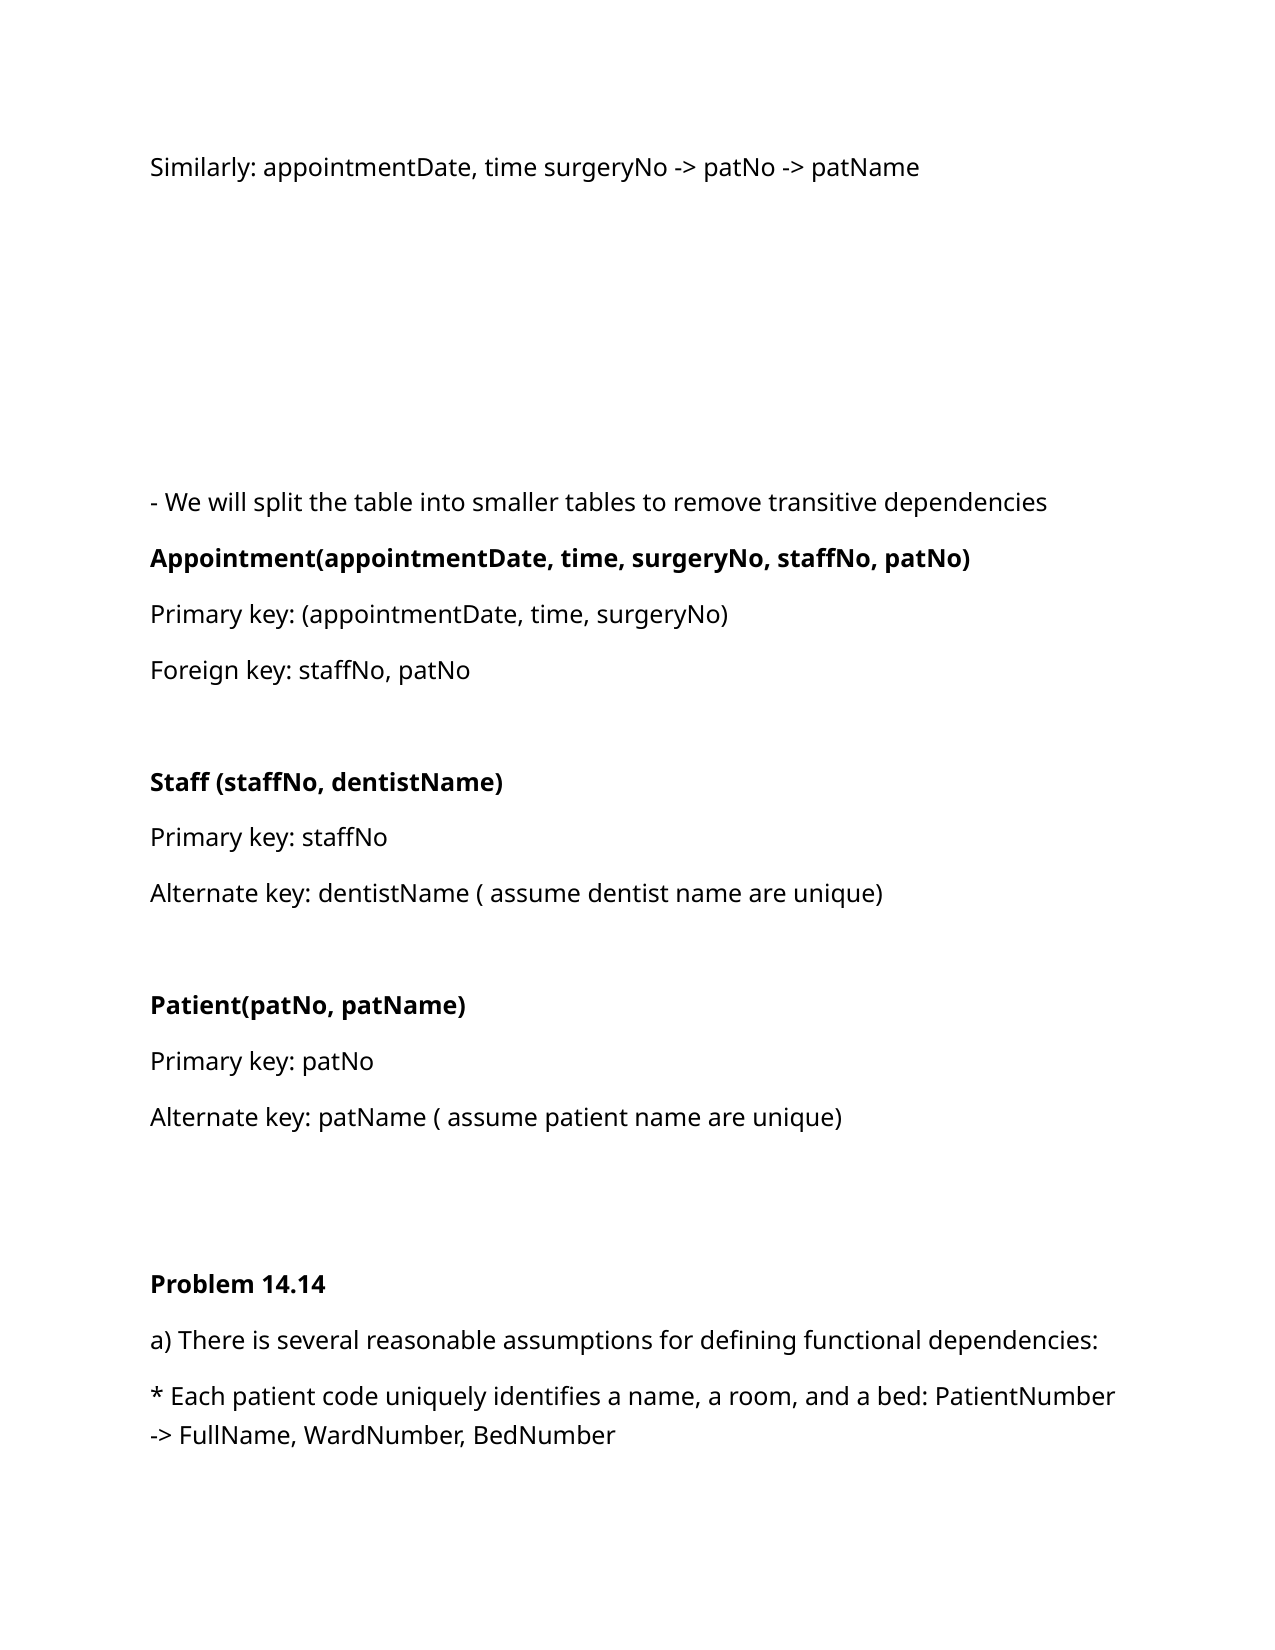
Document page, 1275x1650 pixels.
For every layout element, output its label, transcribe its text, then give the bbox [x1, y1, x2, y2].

text * Each patient code uniquely identifies a name, a room, and a bed: PatientNumber -> FullName, WardNumber, BedNumber [150, 1378, 1125, 1452]
text Problem 14.14 [150, 1267, 1125, 1301]
text Alternate key: dentistName ( assume dentist name are unique) [150, 876, 1125, 910]
text Staff (staffNo, dentistName) [150, 764, 1125, 798]
text Primary key: patNo [150, 1043, 1125, 1077]
text Patient(patNo, patName) [150, 987, 1125, 1022]
text - We will split the table into smaller tables to remove transitive dependencies [150, 485, 1125, 519]
text Primary key: staffNo [150, 820, 1125, 854]
text a) There is several reasonable assumptions for defining functional dependencies: [150, 1322, 1125, 1357]
text Similarly: appointmentDate, time surgeryNo -> patNo -> patName [150, 150, 1125, 184]
text Appointment(appointmentDate, time, surgeryNo, staffNo, patNo) [150, 541, 1125, 575]
text Primary key: (appointmentDate, time, surgeryNo) [150, 597, 1125, 631]
text Alternate key: patName ( assume patient name are unique) [150, 1099, 1125, 1133]
text Foreign key: staffNo, patNo [150, 652, 1125, 687]
